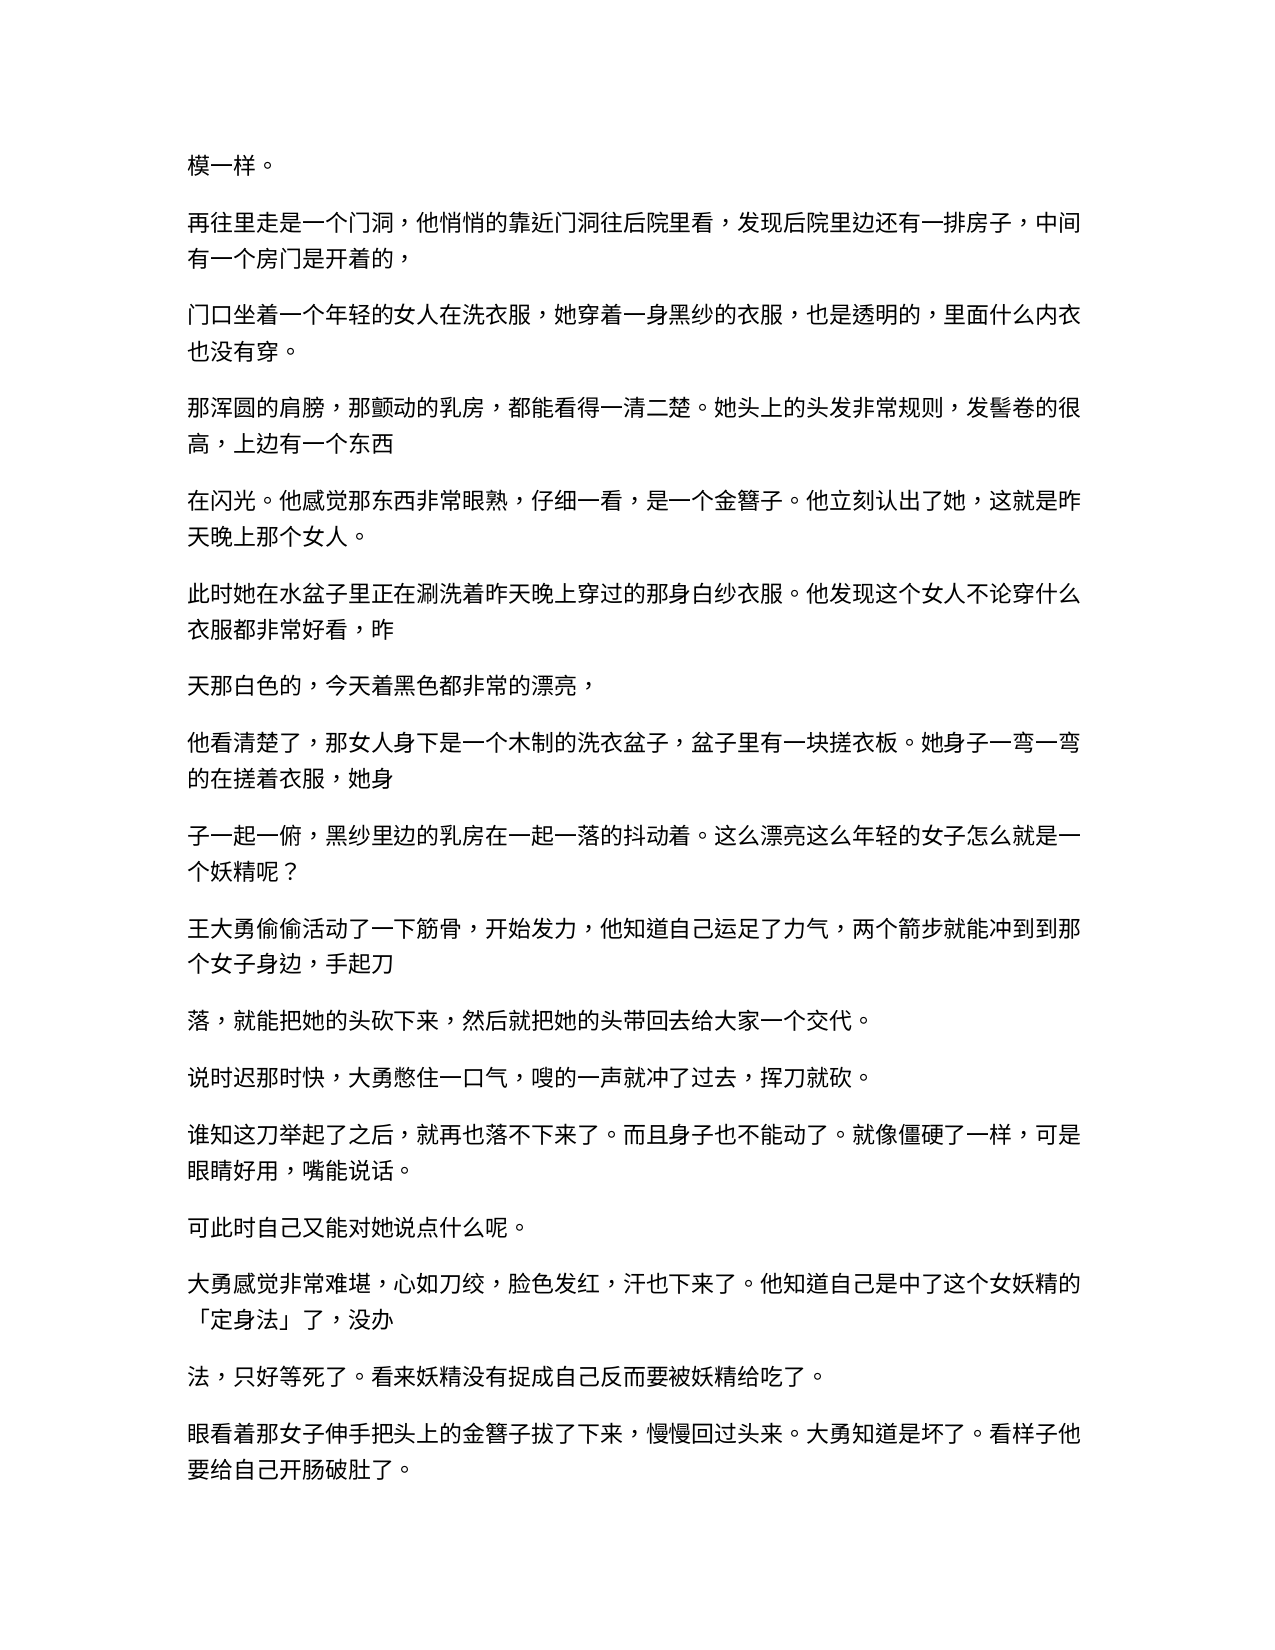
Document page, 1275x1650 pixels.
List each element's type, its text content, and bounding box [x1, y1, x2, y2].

text 子一起一俯，黑纱里边的乳房在一起一落的抖动着。这么漂亮这么年轻的女子怎么就是一个妖精呢？ [187, 820, 1087, 887]
text 落，就能把她的头砍下来，然后就把她的头带回去给大家一个交代。 [187, 1005, 1087, 1036]
text 法，只好等死了。看来妖精没有捉成自己反而要被妖精给吃了。 [187, 1361, 1087, 1392]
text 可此时自己又能对她说点什么呢。 [187, 1211, 1087, 1243]
text 那浑圆的肩膀，那颤动的乳房，都能看得一清二楚。她头上的头发非常规则，发髻卷的很高，上边有一个东西 [187, 392, 1087, 459]
text 门口坐着一个年轻的女人在洗衣服，她穿着一身黑纱的衣服，也是透明的，里面什么内衣也没有穿。 [187, 299, 1087, 367]
text 王大勇偷偷活动了一下筋骨，开始发力，他知道自己运足了力气，两个箭步就能冲到到那个女子身边，手起刀 [187, 912, 1087, 980]
text 再往里走是一个门洞，他悄悄的靠近门洞往后院里看，发现后院里边还有一排房子，中间有一个房门是开着的， [187, 207, 1087, 274]
text 天那白色的，今天着黑色都非常的漂亮， [187, 670, 1087, 702]
text 大勇感觉非常难堪，心如刀绞，脸色发红，汗也下来了。他知道自己是中了这个女妖精的「定身法」了，没办 [187, 1268, 1087, 1335]
text 谁知这刀举起了之后，就再也落不下来了。而且身子也不能动了。就像僵硬了一样，可是眼睛好用，嘴能说话。 [187, 1119, 1087, 1186]
text 他看清楚了，那女人身下是一个木制的洗衣盆子，盆子里有一块搓衣板。她身子一弯一弯的在搓着衣服，她身 [187, 727, 1087, 794]
text 在闪光。他感觉那东西非常眼熟，仔细一看，是一个金簪子。他立刻认出了她，这就是昨天晚上那个女人。 [187, 485, 1087, 552]
text 模一样。 [187, 150, 1087, 181]
text 此时她在水盆子里正在涮洗着昨天晚上穿过的那身白纱衣服。他发现这个女人不论穿什么衣服都非常好看，昨 [187, 578, 1087, 645]
text 说时迟那时快，大勇憋住一口气，嗖的一声就冲了过去，挥刀就砍。 [187, 1062, 1087, 1093]
text 眼看着那女子伸手把头上的金簪子拔了下来，慢慢回过头来。大勇知道是坏了。看样子他要给自己开肠破肚了。 [187, 1418, 1087, 1485]
